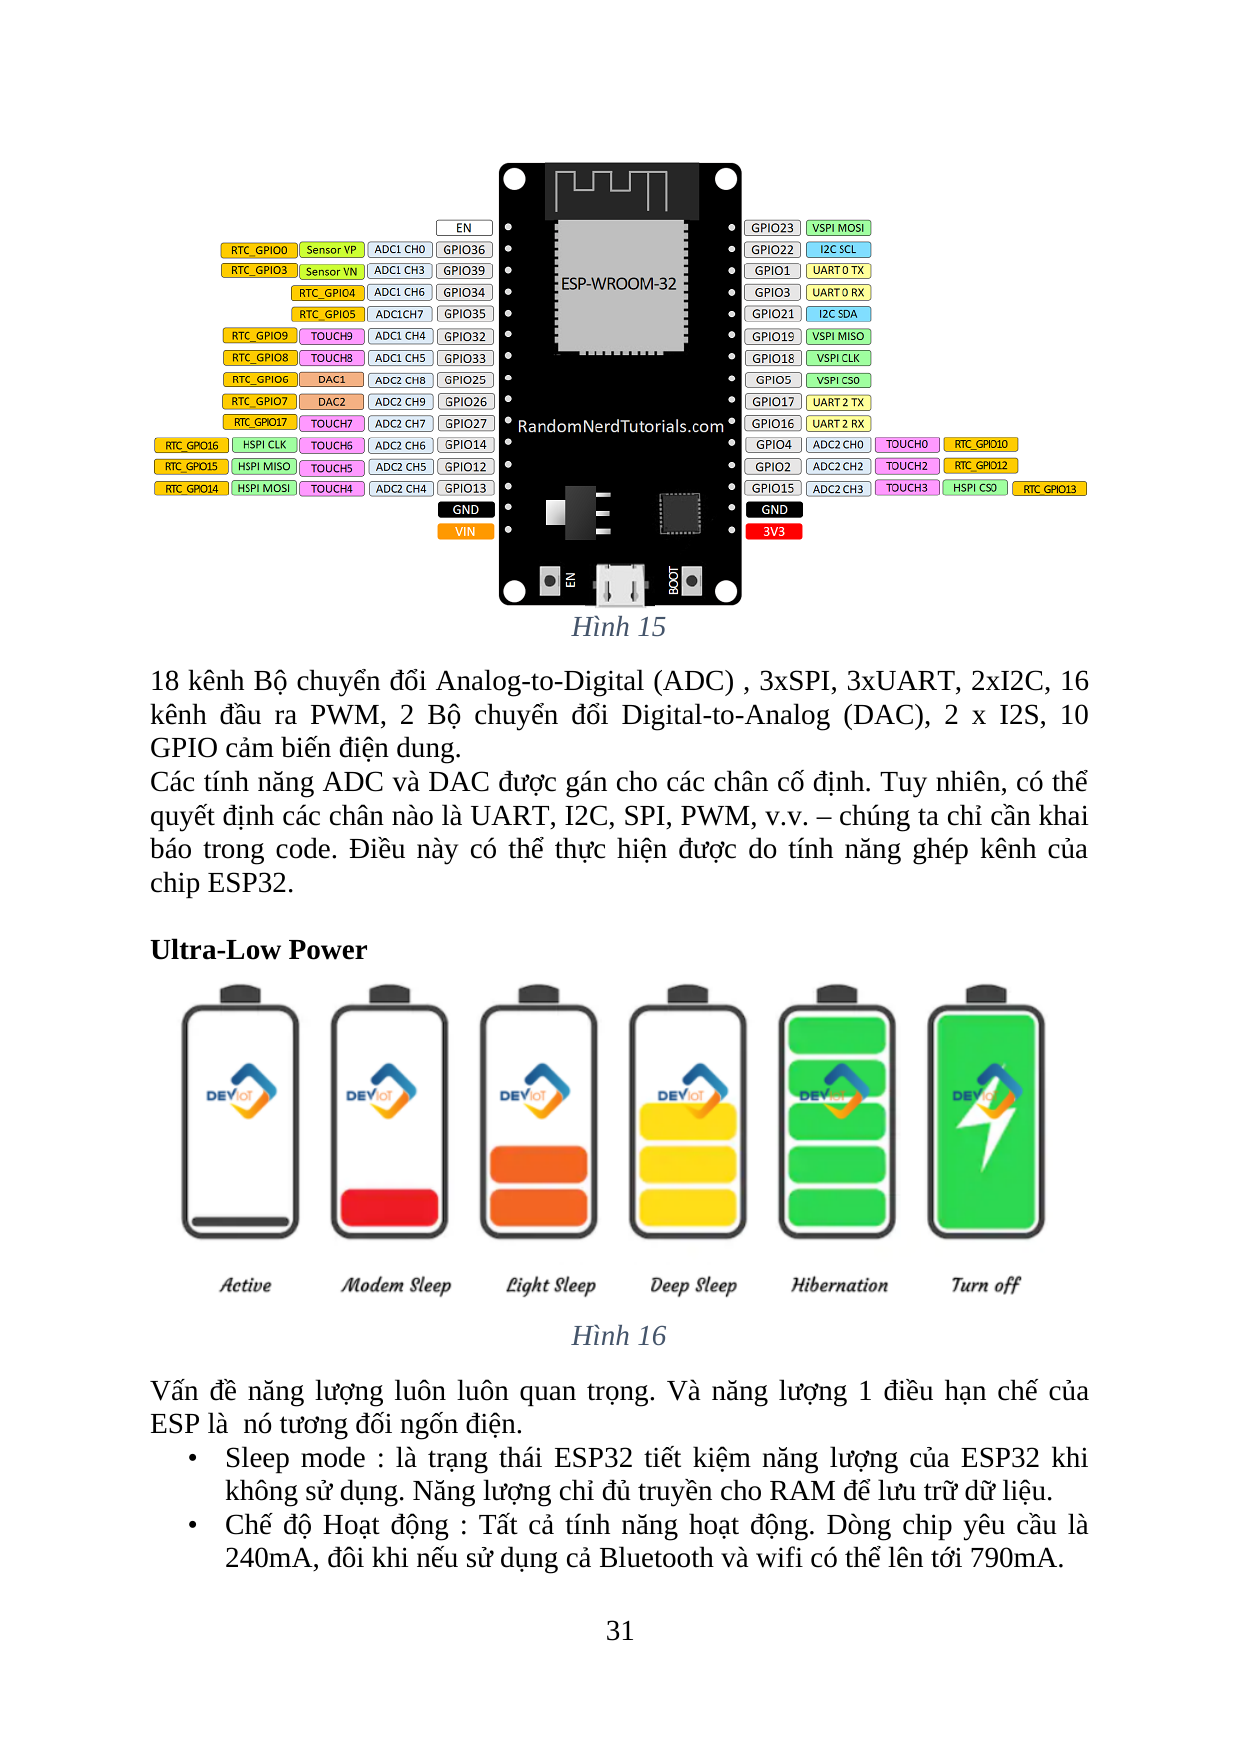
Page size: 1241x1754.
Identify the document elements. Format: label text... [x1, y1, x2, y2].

list Sleep mode : là trạng thái ESP32 tiết kiệm năng lượng của ESP32 khi không sử dụng. Năng lượng chỉ đủ truyền cho RAM để lưu trữ dữ liệu. [187, 1440, 1090, 1507]
text Ultra-Low Power [150, 932, 1090, 965]
text Vấn đề năng lượng luôn luôn quan trọng. Và năng lượng 1 điều hạn chế của ESP là nó tương đối ngốn điện. [150, 1373, 1090, 1440]
picture [150, 150, 1090, 610]
text Hình 15 [150, 610, 1090, 643]
text Hình 16 [150, 1319, 1090, 1352]
list Chế độ Hoạt động : Tất cả tính năng hoạt động. Dòng chip yêu cầu là 240mA, đôi khi nếu sử dụng cả Bluetooth và wifi có thể lên tới 790mA. [187, 1507, 1090, 1574]
text 18 kênh Bộ chuyển đổi Analog-to-Digital (ADC) , 3xSPI, 3xUART, 2xI2C, 16 kênh đầu ra PWM, 2 Bộ chuyển đổi Digital-to-Analog (DAC), 2 x I2S, 10 GPIO cảm biến điện dung. [150, 663, 1090, 764]
text Các tính năng ADC và DAC được gán cho các chân cố định. Tuy nhiên, có thể quyết định các chân nào là UART, I2C, SPI, PWM, v.v. – chúng ta chỉ cần khai báo trong code. Điều này có thể thực hiện được do tính năng ghép kênh của chip ESP32. [150, 764, 1090, 898]
picture [150, 965, 1090, 1319]
